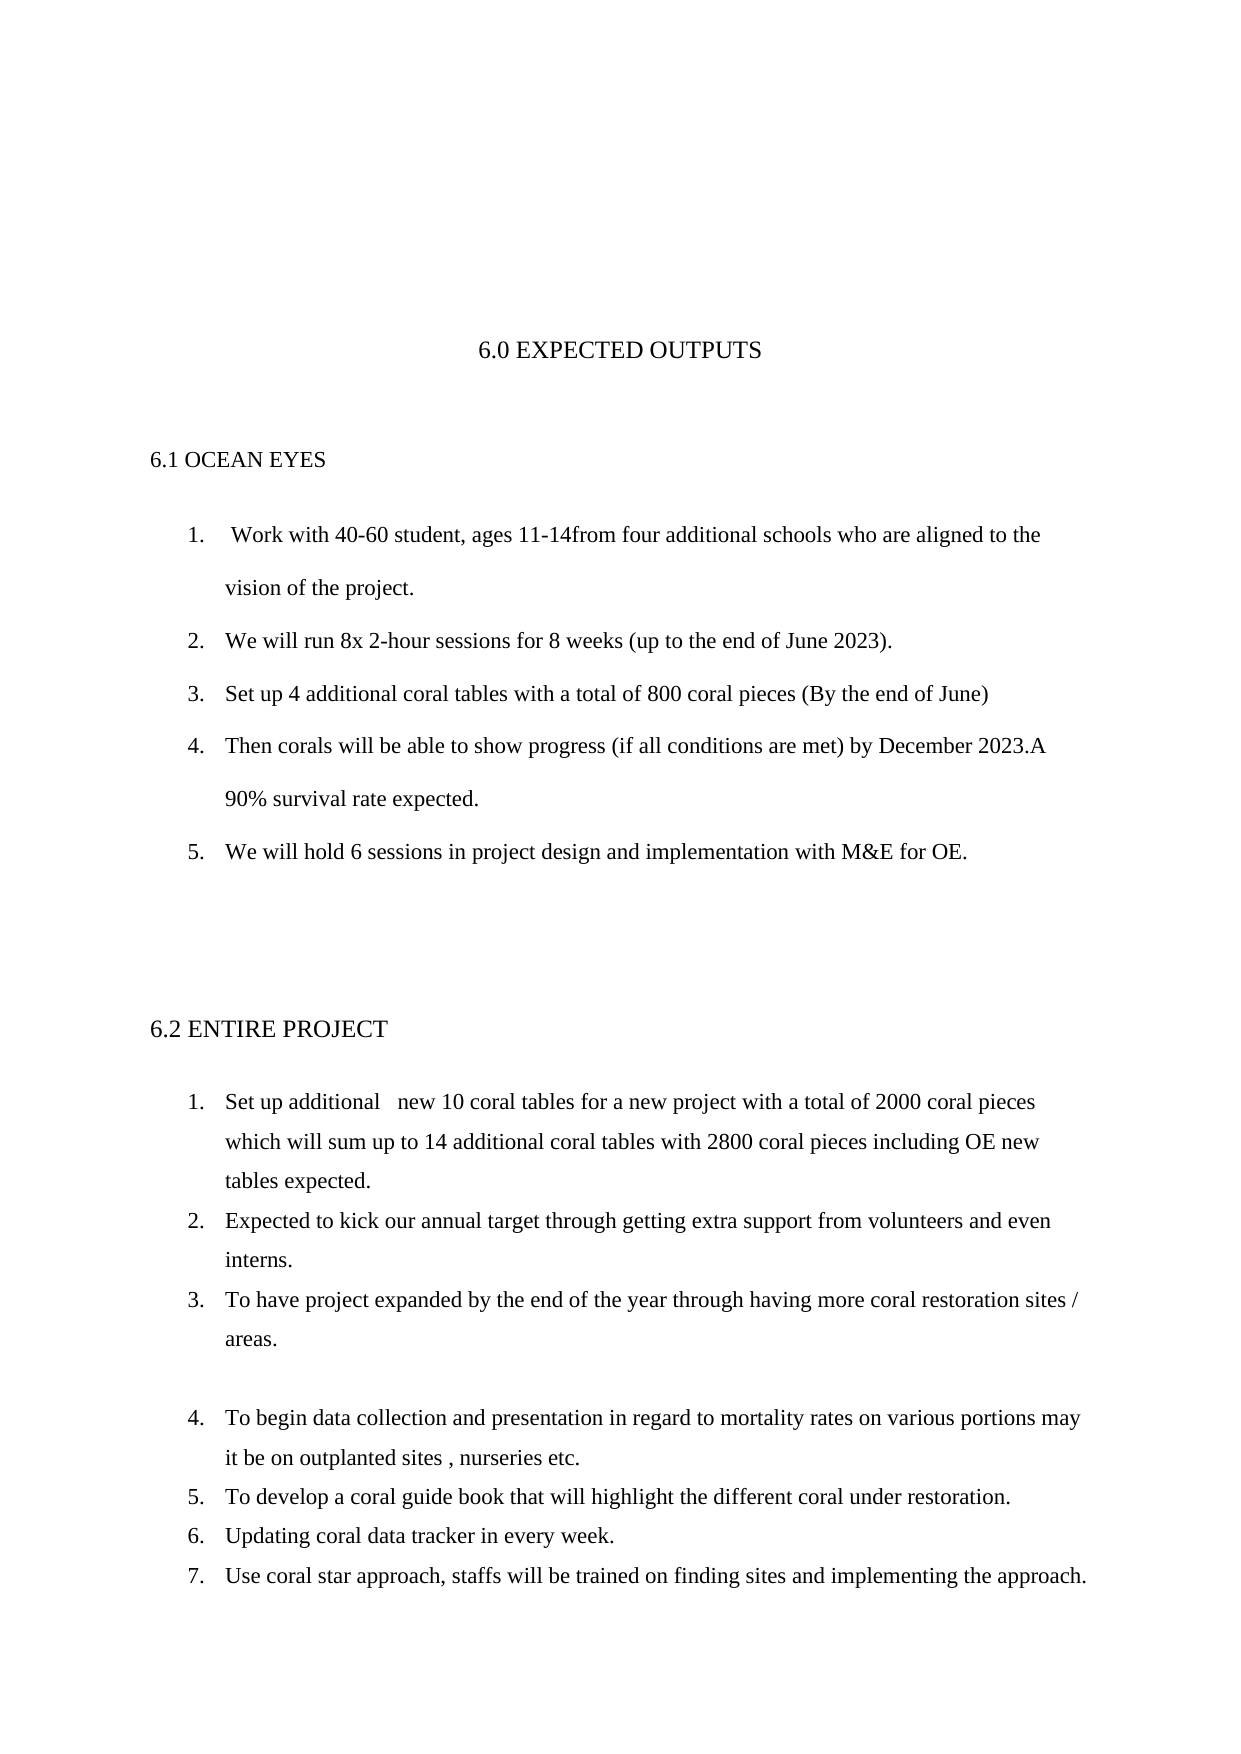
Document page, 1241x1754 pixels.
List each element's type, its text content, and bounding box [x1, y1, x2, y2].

subtitle 6.0 EXPECTED OUTPUTS [150, 335, 1090, 364]
list To develop a coral guide book that will highlight the different coral under restoration. [187, 1483, 1090, 1509]
list Then corals will be able to show progress (if all conditions are met) by December 2023.A 90% survival rate expected. [187, 732, 1090, 811]
subtitle 6.1 OCEAN EYES [150, 446, 1090, 473]
list We will hold 6 sessions in project design and implementation with M&E for OE. [187, 838, 1090, 864]
list We will run 8x 2-hour sessions for 8 weeks (up to the end of June 2023). [187, 627, 1090, 653]
list Updating coral data tracker in every week. [187, 1522, 1090, 1549]
list Set up 4 additional coral tables with a total of 800 coral pieces (By the end of June) [187, 680, 1090, 706]
list Use coral star approach, staffs will be trained on finding sites and implementing the approach. [187, 1562, 1090, 1588]
list To begin data collection and presentation in regard to mortality rates on various portions may it be on outplanted sites , nurseries etc. [187, 1404, 1090, 1470]
list Work with 40-60 student, ages 11-14from four additional schools who are aligned to the vision of the project. [187, 522, 1090, 601]
list To have project expanded by the end of the year through having more coral restoration sites / [187, 1286, 1090, 1312]
list areas. [225, 1325, 1090, 1351]
list Set up additional new 10 coral tables for a new project with a total of 2000 coral pieces which will sum up to 14 additional coral tables with 2800 coral pieces including OE new tables expected. [187, 1088, 1090, 1193]
subtitle 6.2 ENTIRE PROJECT [150, 1014, 1090, 1043]
list Expected to kick our annual target through getting extra support from volunteers and even interns. [187, 1207, 1090, 1272]
